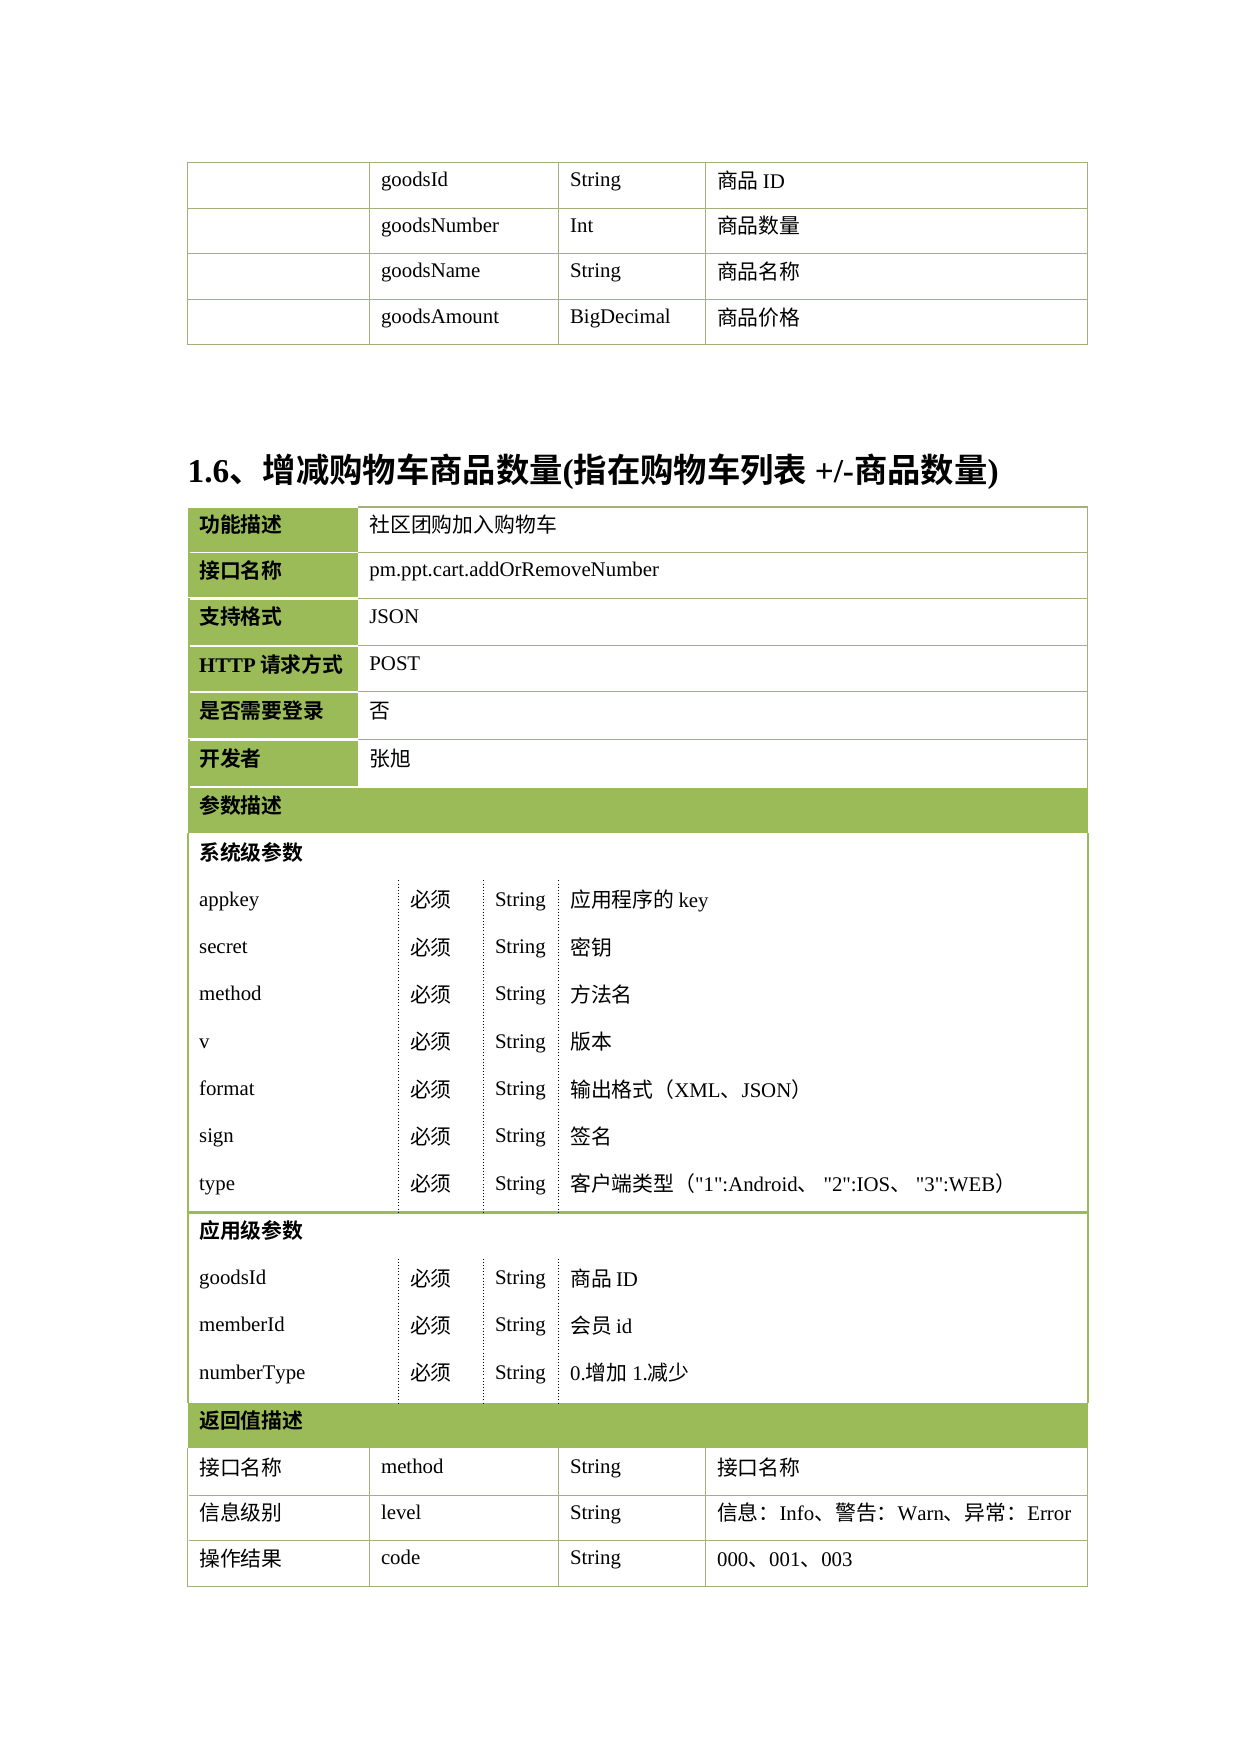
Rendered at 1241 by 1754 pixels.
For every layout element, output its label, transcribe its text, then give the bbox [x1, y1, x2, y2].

table_cell Int [559, 209, 705, 253]
table_cell 否 [358, 692, 1087, 738]
table_cell 信息：Info、警告：Warn、异常：Error [706, 1496, 1087, 1540]
table_cell String [559, 254, 705, 298]
table_cell 应用级参数 [189, 1214, 1087, 1259]
table_cell 必须 [399, 1119, 483, 1164]
table_cell String [484, 1024, 559, 1069]
table_cell v [189, 1024, 398, 1069]
table_cell numberType [189, 1355, 398, 1401]
table_cell 商品名称 [706, 254, 1087, 298]
table_cell POST [358, 646, 1087, 691]
table_cell 必须 [399, 1166, 483, 1211]
table_header 社区团购加入购物车 [358, 508, 1087, 552]
table_cell method [189, 977, 398, 1022]
table_cell [188, 209, 369, 253]
table_cell 商品数量 [706, 209, 1087, 253]
table_cell 密钥 [559, 930, 1087, 975]
table_cell BigDecimal [559, 300, 705, 344]
table_cell String [484, 977, 559, 1022]
text 1.6、增减购物车商品数量(指在购物车列表 +/-商品数量) [187, 435, 1053, 500]
table_cell 应用程序的key [559, 883, 1087, 928]
table_cell 0.增加 1.减少 [559, 1355, 1087, 1401]
table_cell 必须 [399, 930, 483, 975]
table_header 功能描述 [188, 508, 358, 552]
table_cell String [559, 1496, 705, 1540]
table_cell 信息级别 [188, 1495, 369, 1540]
table_cell String [484, 1119, 559, 1164]
table_cell 必须 [399, 1355, 483, 1401]
table_cell 必须 [399, 1024, 483, 1069]
table_cell String [484, 1072, 559, 1117]
table_cell code [370, 1541, 558, 1586]
table_cell HTTP请求方式 [188, 645, 358, 691]
table_cell 商品ID [706, 163, 1087, 207]
table_cell 操作结果 [188, 1540, 369, 1586]
table_cell pm.ppt.cart.addOrRemoveNumber [358, 553, 1087, 597]
table_cell String [484, 1355, 559, 1401]
table_cell 必须 [399, 977, 483, 1022]
table_cell 客户端类型（"1":Android、 "2":IOS、 "3":WEB） [559, 1166, 1087, 1211]
table_cell 开发者 [188, 739, 358, 786]
table_cell 系统级参数 [189, 835, 1087, 880]
table_cell 参数描述 [188, 786, 1088, 833]
table_cell JSON [358, 599, 1087, 645]
table_cell String [484, 1261, 559, 1306]
table_cell [188, 254, 369, 298]
table_cell String [559, 163, 705, 207]
table_cell String [484, 883, 559, 928]
table_cell 版本 [559, 1024, 1087, 1069]
table_cell 000、001、003 [706, 1541, 1087, 1586]
table_cell String [559, 1450, 705, 1494]
table_cell 输出格式（XML、JSON） [559, 1072, 1087, 1117]
table_cell 商品ID [559, 1261, 1087, 1306]
table_cell 必须 [399, 1261, 483, 1306]
table_cell [188, 163, 369, 207]
table_cell 返回值描述 [188, 1403, 1088, 1448]
table_cell 张旭 [358, 740, 1087, 786]
table_cell 是否需要登录 [188, 691, 358, 738]
table_cell 接口名称 [188, 1448, 369, 1494]
table_cell goodsNumber [370, 209, 558, 253]
table_cell 接口名称 [706, 1450, 1087, 1494]
table_cell goodsName [370, 254, 558, 298]
table_cell format [189, 1072, 398, 1117]
table_cell method [370, 1450, 558, 1494]
table_cell String [559, 1541, 705, 1586]
table_cell 会员id [559, 1308, 1087, 1353]
table_cell goodsId [370, 163, 558, 207]
table_cell String [484, 930, 559, 975]
table_cell appkey [189, 883, 398, 928]
table_cell 商品价格 [706, 300, 1087, 344]
table_cell 方法名 [559, 977, 1087, 1022]
table_cell [188, 300, 369, 344]
table_cell sign [189, 1119, 398, 1164]
table_cell 签名 [559, 1119, 1087, 1164]
table_cell type [189, 1166, 398, 1211]
table_cell goodsId [189, 1261, 398, 1306]
table_cell 必须 [399, 883, 483, 928]
table_cell 支持格式 [188, 598, 358, 645]
table_cell 接口名称 [188, 552, 358, 597]
table_cell String [484, 1308, 559, 1353]
table_cell secret [189, 930, 398, 975]
table_cell String [484, 1166, 559, 1211]
table_cell level [370, 1496, 558, 1540]
table_cell 必须 [399, 1308, 483, 1353]
table_cell memberId [189, 1308, 398, 1353]
table_cell 必须 [399, 1072, 483, 1117]
table_cell goodsAmount [370, 300, 558, 344]
